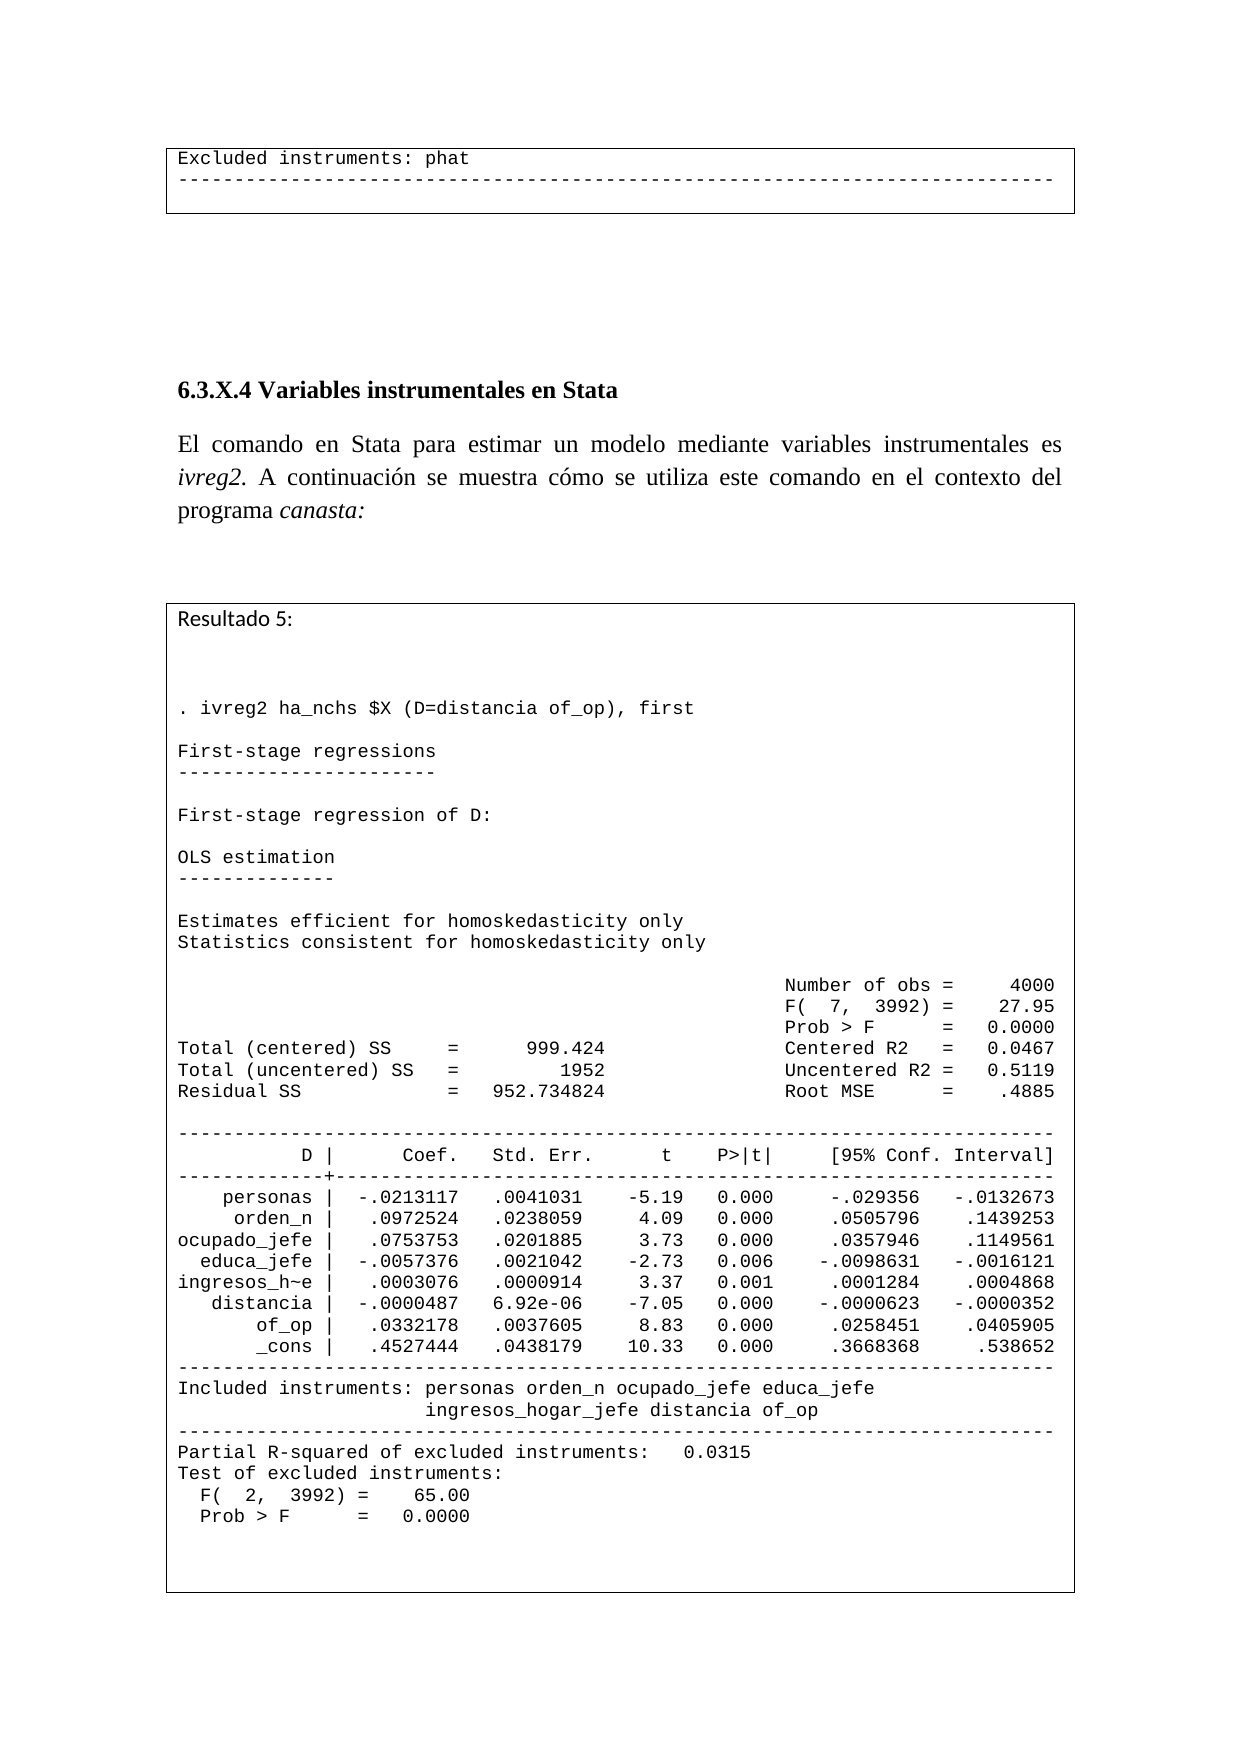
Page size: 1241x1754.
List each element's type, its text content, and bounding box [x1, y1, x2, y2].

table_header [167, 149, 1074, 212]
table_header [167, 604, 1074, 1592]
text El comando en Stata para estimar un modelo mediante variables instrumentales es ivreg2. A continuación se muestra cómo se utiliza este comando en el contexto del programa canasta: [177, 429, 1063, 524]
text 6.3.X.4 Variables instrumentales en Stata [177, 375, 1063, 404]
